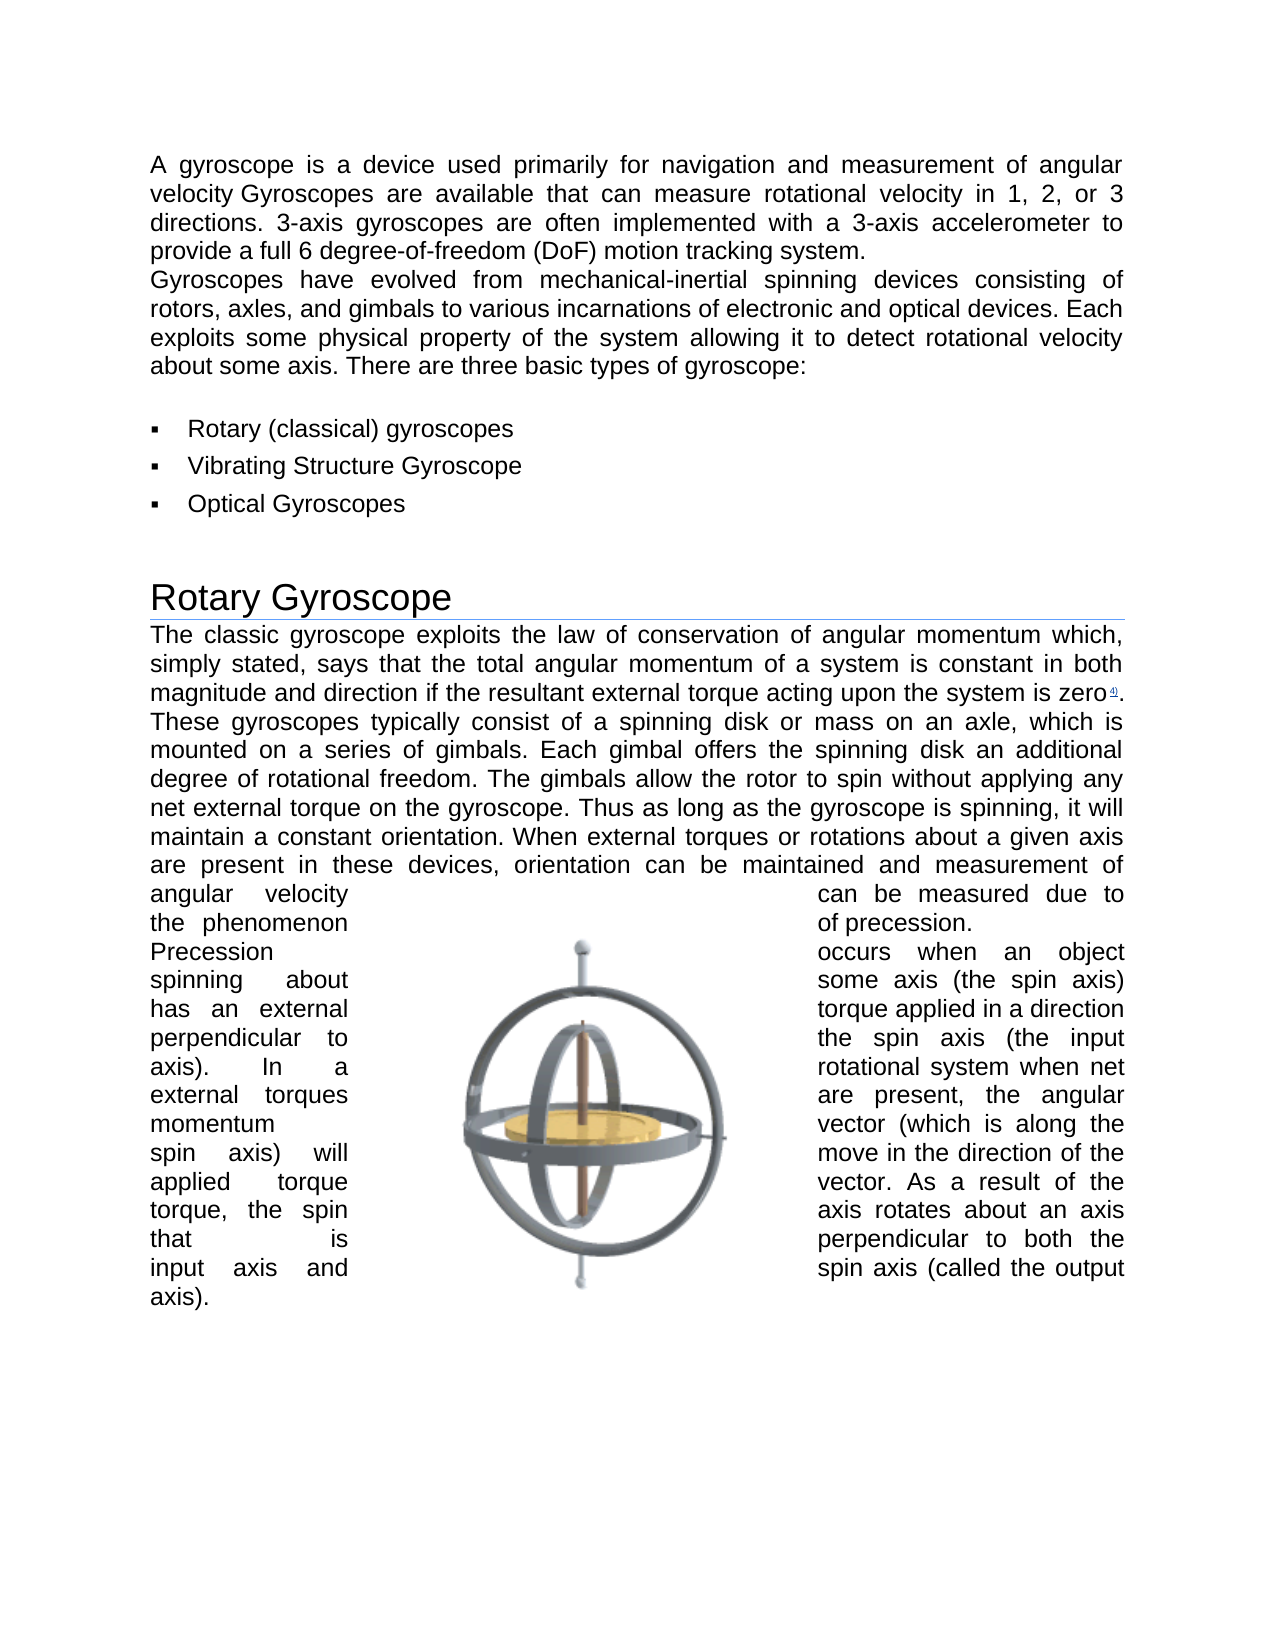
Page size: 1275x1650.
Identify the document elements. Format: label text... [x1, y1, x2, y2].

text Rotary Gyroscope [150, 576, 1125, 619]
picture [348, 893, 818, 1362]
text Gyroscopes have evolved from mechanical-inertial spinning devices consisting of rotors, axles, and gimbals to various incarnations of electronic and optical devices. Each exploits some physical property of the system allowing it to detect rotational velocity about some axis. There are three basic types of gyroscope: [150, 265, 1125, 380]
text Precession occurs when an object spinning about some axis (the spin axis) has an external torque applied in a direction perpendicular to the spin axis (the input axis). In a rotational system when net external torques are present, the angular momentum vector (which is along the spin axis) will move in the direction of the applied torque vector. As a result of the torque, the spin axis rotates about an axis that is perpendicular to both the input axis and spin axis (called the output axis). [818, 937, 1125, 1310]
list Vibrating Structure Gyroscope [150, 442, 1125, 480]
text Precession occurs when an object spinning about some axis (the spin axis) has an external torque applied in a direction perpendicular to the spin axis (the input axis). In a rotational system when net external torques are present, the angular momentum vector (which is along the spin axis) will move in the direction of the applied torque vector. As a result of the torque, the spin axis rotates about an axis that is perpendicular to both the input axis and spin axis (called the output axis). [150, 937, 348, 1310]
list Optical Gyroscopes [150, 480, 1125, 517]
text The classic gyroscope exploits the law of conservation of angular momentum which, simply stated, says that the total angular momentum of a system is constant in both magnitude and direction if the resultant external torque acting upon the system is zero4). These gyroscopes typically consist of a spinning disk or mass on an axle, which is mounted on a series of gimbals. Each gimbal offers the spinning disk an additional degree of rotational freedom. The gimbals allow the rotor to spin without applying any net external torque on the gyroscope. Thus as long as the gyroscope is spinning, it will maintain a constant orientation. When external torques or rotations about a given axis are present in these devices, orientation can be maintained and measurement of angular velocity can be measured due to the phenomenon of precession. [150, 620, 1125, 937]
list Rotary (classical) gyroscopes [150, 405, 1125, 442]
text A gyroscope is a device used primarily for navigation and measurement of angular velocity Gyroscopes are available that can measure rotational velocity in 1, 2, or 3 directions. 3-axis gyroscopes are often implemented with a 3-axis accelerometer to provide a full 6 degree-of-freedom (DoF) motion tracking system. [150, 150, 1125, 265]
